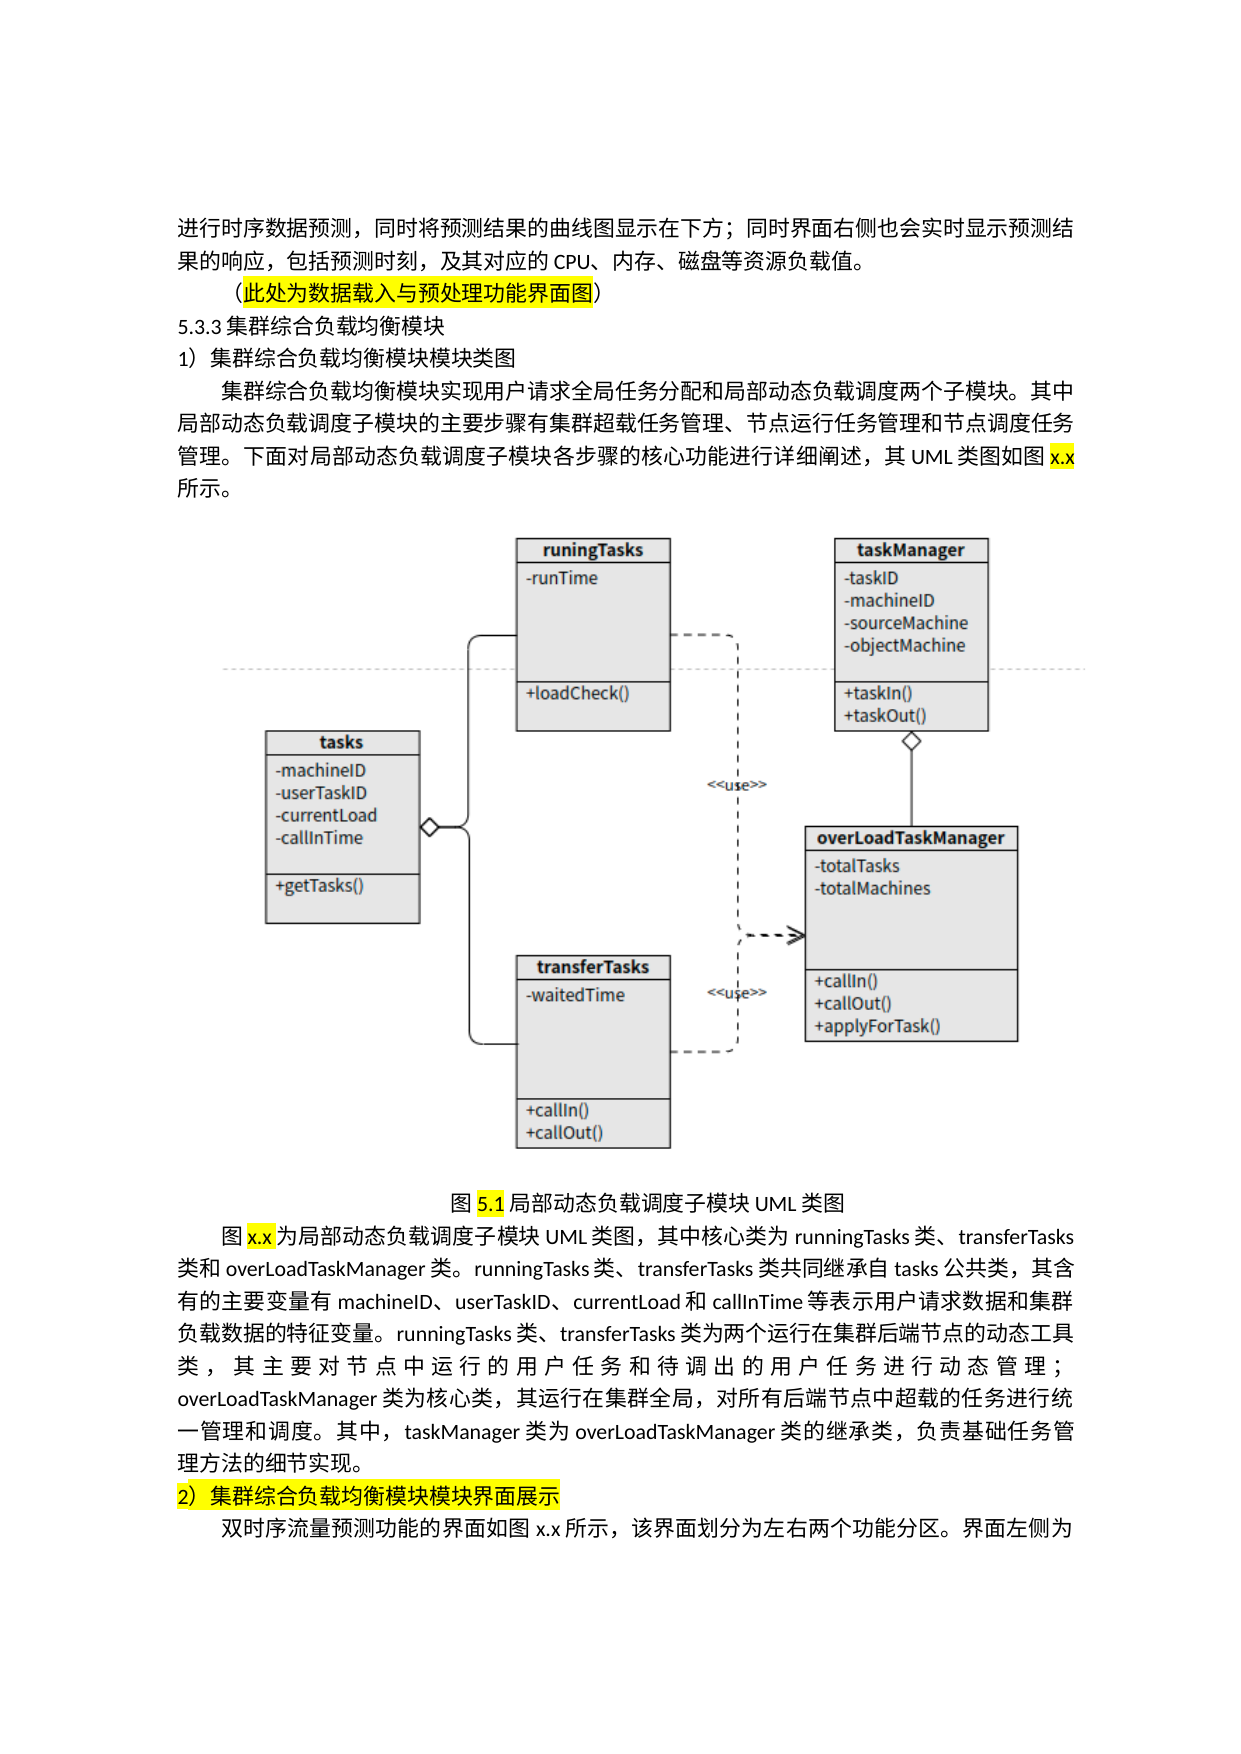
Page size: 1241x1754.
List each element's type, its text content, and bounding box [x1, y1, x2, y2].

list 2）集群综合负载均衡模块模块界面展示 [177, 1478, 1075, 1511]
picture [221, 503, 1086, 1163]
text 图5.1 局部动态负载调度子模块UML 类图 [177, 1186, 1075, 1218]
text 1）集群综合负载均衡模块模块类图 [177, 341, 1075, 373]
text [177, 1511, 1075, 1543]
text 图x.x为局部动态负载调度子模块UML类图，其中核心类为runningTasks类、transferTasks类和overLoadTaskManager类。runningTasks类、transferTasks类共同继承自tasks公共类，其含有的主要变量有machineID、userTaskID、currentLoad和callInTime等表示用户请求数据和集群负载数据的特征变量。runningTasks类、transferTasks类为两个运行在集群后端节点的动态工具类，其主要对节点中运行的用户任务和待调出的用户任务进行动态管理；overLoadTaskManager类为核心类，其运行在集群全局，对所有后端节点中超载的任务进行统一管理和调度。其中，taskManager类为overLoadTaskManager类的继承类，负责基础任务管理方法的细节实现。 [177, 1218, 1075, 1478]
text 集群综合负载均衡模块实现用户请求全局任务分配和局部动态负载调度两个子模块。其中局部动态负载调度子模块的主要步骤有集群超载任务管理、节点运行任务管理和节点调度任务管理。下面对局部动态负载调度子模块各步骤的核心功能进行详细阐述，其UML类图如图x.x所示。 [177, 373, 1075, 503]
text 5.3.3 集群综合负载均衡模块 [177, 308, 1075, 341]
text （此处为数据载入与预处理功能界面图） [593, 276, 1075, 308]
